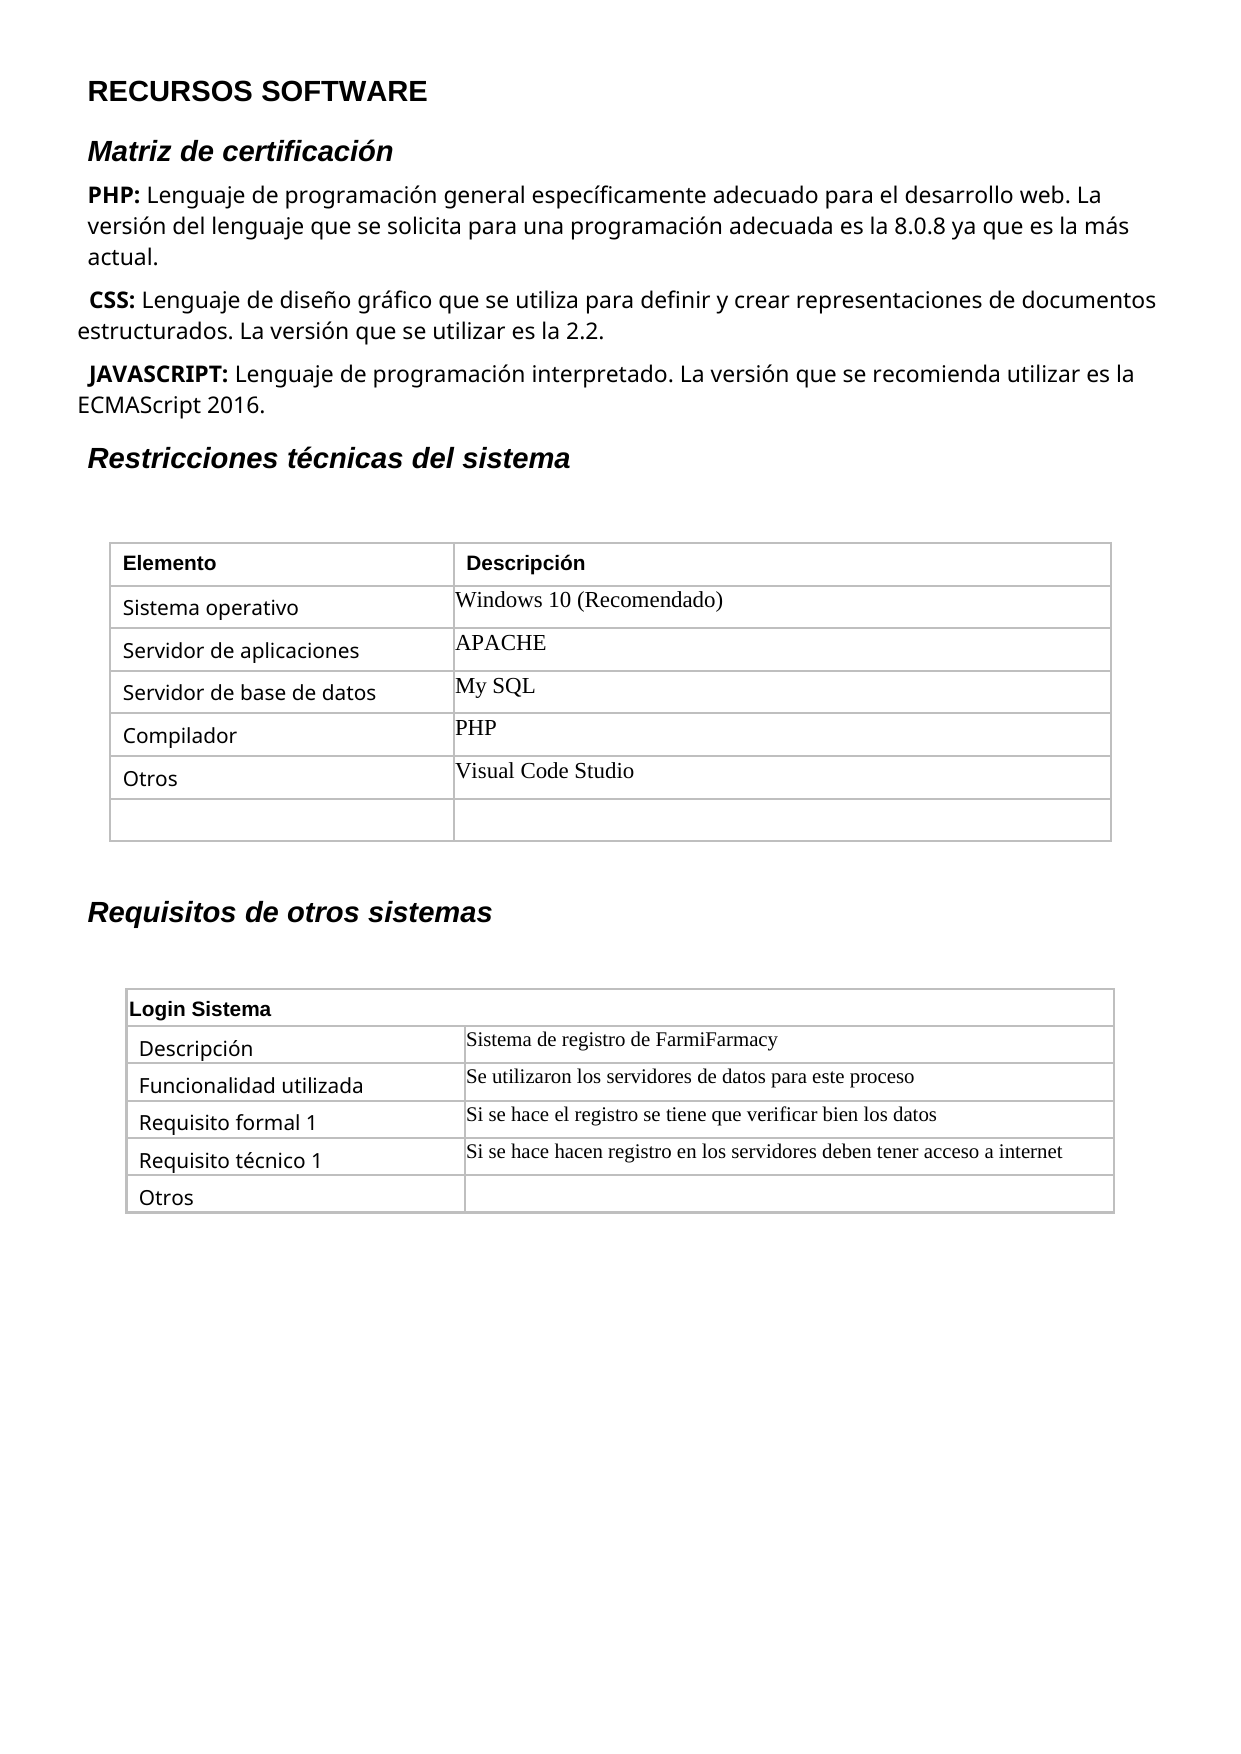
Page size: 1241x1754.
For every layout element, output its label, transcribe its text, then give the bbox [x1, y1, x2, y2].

text PHP: Lenguaje de programación general específicamente adecuado para el desarrollo web. La versión del lenguaje que se solicita para una programación adecuada es la 8.0.8 ya que es la más actual. [87, 178, 1163, 272]
table_cell [455, 800, 1110, 840]
table_cell Requisito formal 1 [128, 1102, 464, 1137]
table_header Elemento [111, 544, 453, 584]
table_cell Sistema de registro de FarmiFarmacy [466, 1027, 1113, 1062]
table_cell [466, 1176, 1113, 1211]
table_cell Compilador [111, 714, 453, 755]
subtitle Restricciones técnicas del sistema [87, 441, 1163, 475]
table_header Descripción [455, 544, 1110, 584]
table_cell Si se hace hacen registro en los servidores deben tener acceso a internet [466, 1139, 1113, 1174]
table_cell Servidor de base de datos [111, 672, 453, 712]
table_cell Requisito técnico 1 [128, 1139, 464, 1174]
text JAVASCRIPT: Lenguaje de programación interpretado. La versión que se recomienda utilizar es la ECMAScript 2016. [77, 358, 1163, 420]
table_cell [111, 800, 453, 840]
subtitle RECURSOS SOFTWARE [87, 74, 1163, 108]
table_cell Se utilizaron los servidores de datos para este proceso [466, 1064, 1113, 1099]
text CSS: Lenguaje de diseño gráfico que se utiliza para definir y crear representaciones de documentos estructurados. La versión que se utilizar es la 2.2. [77, 284, 1163, 346]
table_cell Si se hace el registro se tiene que verificar bien los datos [466, 1102, 1113, 1137]
table_cell Windows 10 (Recomendado) [455, 587, 1110, 627]
table_cell Sistema operativo [111, 587, 453, 627]
table_cell Otros [128, 1176, 464, 1211]
subtitle Matriz de certificación [87, 133, 1163, 167]
table_cell Visual Code Studio [455, 757, 1110, 797]
table_cell My SQL [455, 672, 1110, 712]
table_header Login Sistema [128, 990, 1113, 1025]
table_cell PHP [455, 714, 1110, 755]
table_cell Otros [111, 757, 453, 797]
table_cell Descripción [128, 1027, 464, 1062]
table_cell APACHE [455, 629, 1110, 670]
subtitle Requisitos de otros sistemas [87, 895, 1163, 929]
table_cell Servidor de aplicaciones [111, 629, 453, 670]
table_cell Funcionalidad utilizada [128, 1064, 464, 1099]
